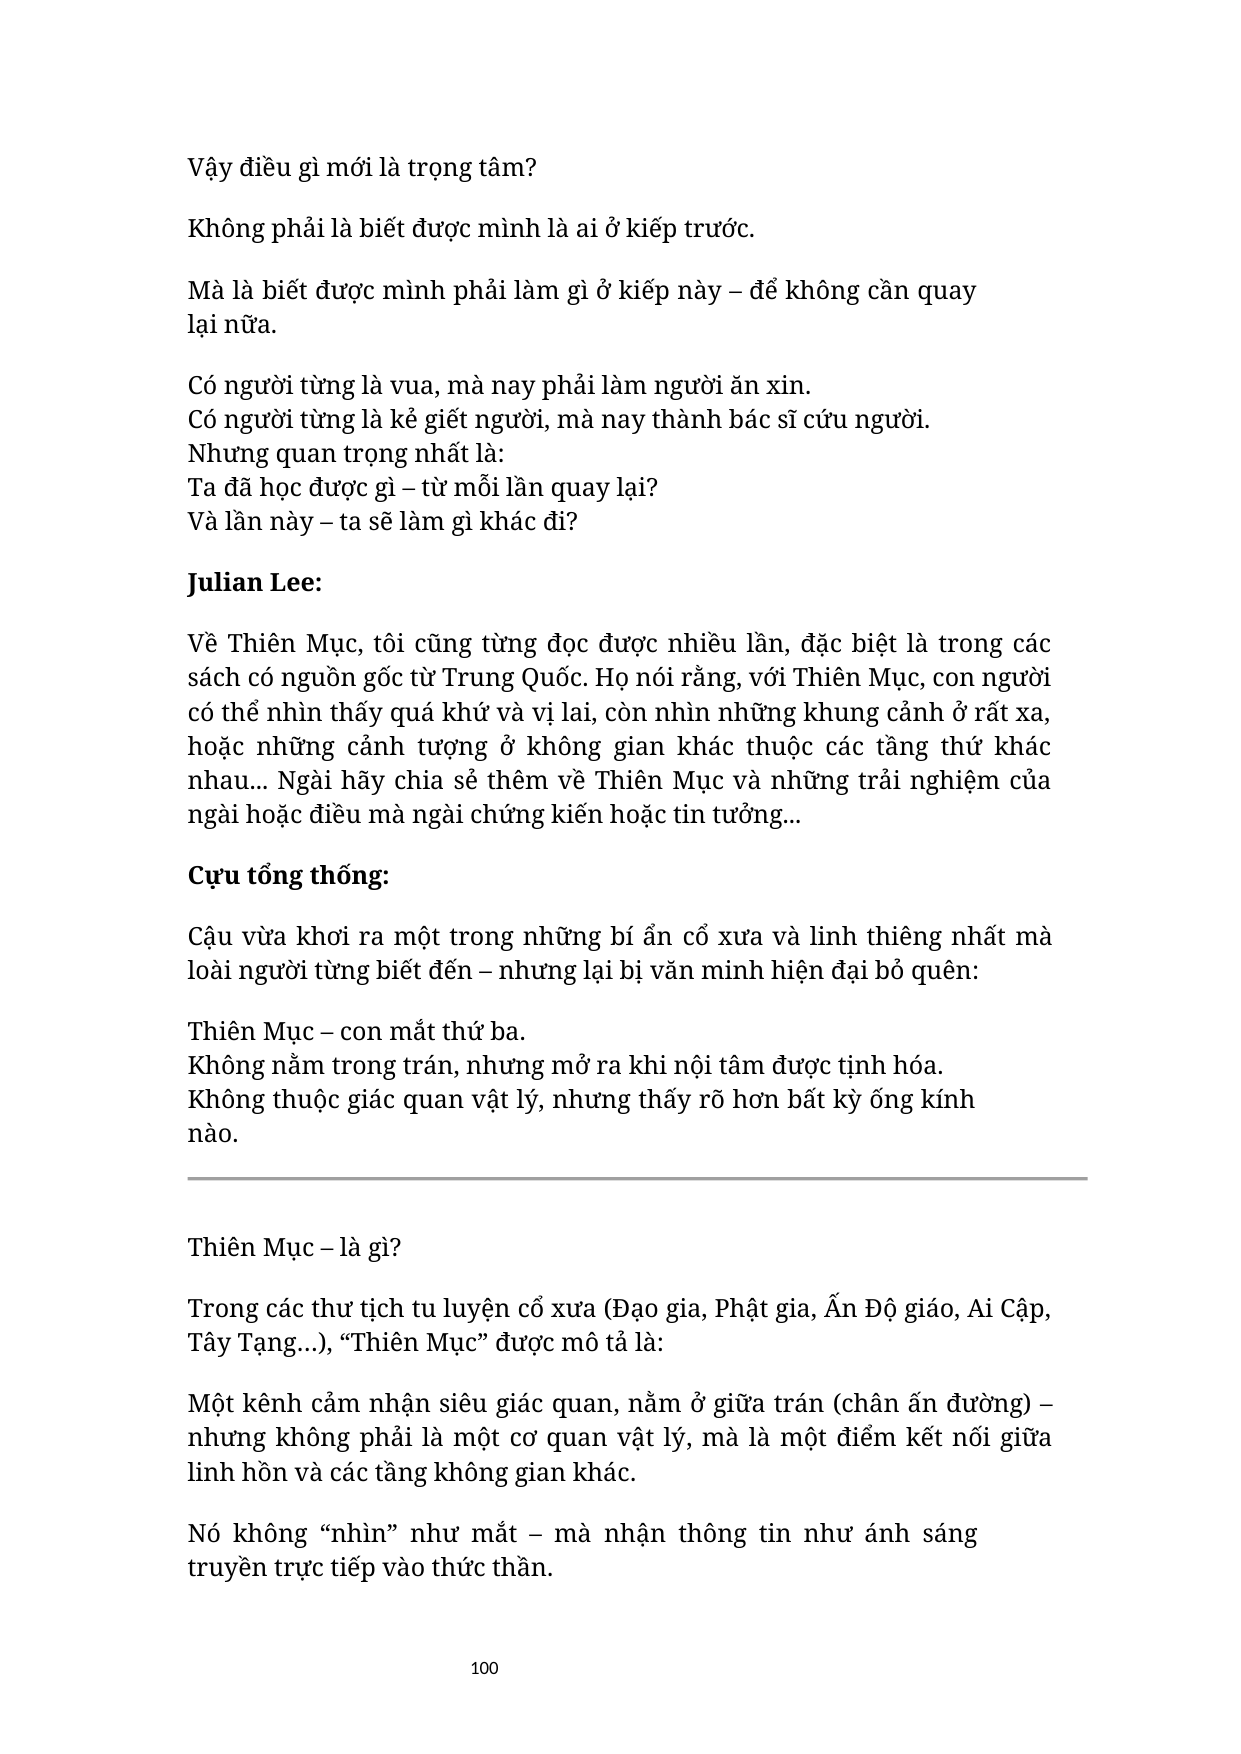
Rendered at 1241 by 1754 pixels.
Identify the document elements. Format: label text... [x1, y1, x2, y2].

text Thiên Mục – con mắt thứ ba. Không nằm trong trán, nhưng mở ra khi nội tâm được tịnh hóa. Không thuộc giác quan vật lý, nhưng thấy rõ hơn bất kỳ ống kính nào. [187, 1014, 978, 1150]
subtitle Thiên Mục – là gì? [187, 1230, 1053, 1264]
subtitle Vậy điều gì mới là trọng tâm? [187, 150, 1053, 184]
text Về Thiên Mục, tôi cũng từng đọc được nhiều lần, đặc biệt là trong các sách có nguồn gốc từ Trung Quốc. Họ nói rằng, với Thiên Mục, con người có thể nhìn thấy quá khứ và vị lai, còn nhìn những khung cảnh ở rất xa, hoặc những cảnh tượng ở không gian khác thuộc các tầng thứ khác nhau... Ngài hãy chia sẻ thêm về Thiên Mục và những trải nghiệm của ngài hoặc điều mà ngài chứng kiến hoặc tin tưởng... [187, 626, 1053, 830]
text Không phải là biết được mình là ai ở kiếp trước. [187, 211, 1053, 245]
text Nó không “nhìn” như mắt – mà nhận thông tin như ánh sáng truyền trực tiếp vào thức thần. [187, 1515, 978, 1583]
text Một kênh cảm nhận siêu giác quan, nằm ở giữa trán (chân ấn đường) – nhưng không phải là một cơ quan vật lý, mà là một điểm kết nối giữa linh hồn và các tầng không gian khác. [187, 1386, 1053, 1488]
subtitle Cựu tổng thống: [187, 857, 1053, 892]
text Trong các thư tịch tu luyện cổ xưa (Đạo gia, Phật gia, Ấn Độ giáo, Ai Cập, Tây Tạng…), “Thiên Mục” được mô tả là: [187, 1291, 1053, 1359]
text Cậu vừa khơi ra một trong những bí ẩn cổ xưa và linh thiêng nhất mà loài người từng biết đến – nhưng lại bị văn minh hiện đại bỏ quên: [187, 919, 1053, 987]
text Mà là biết được mình phải làm gì ở kiếp này – để không cần quay lại nữa. [187, 272, 978, 340]
text Có người từng là vua, mà nay phải làm người ăn xin. Có người từng là kẻ giết người, mà nay thành bác sĩ cứu người. Nhưng quan trọng nhất là: Ta đã học được gì – từ mỗi lần quay lại? Và lần này – ta sẽ làm gì khác đi? [187, 367, 978, 538]
subtitle Julian Lee: [187, 565, 1053, 599]
